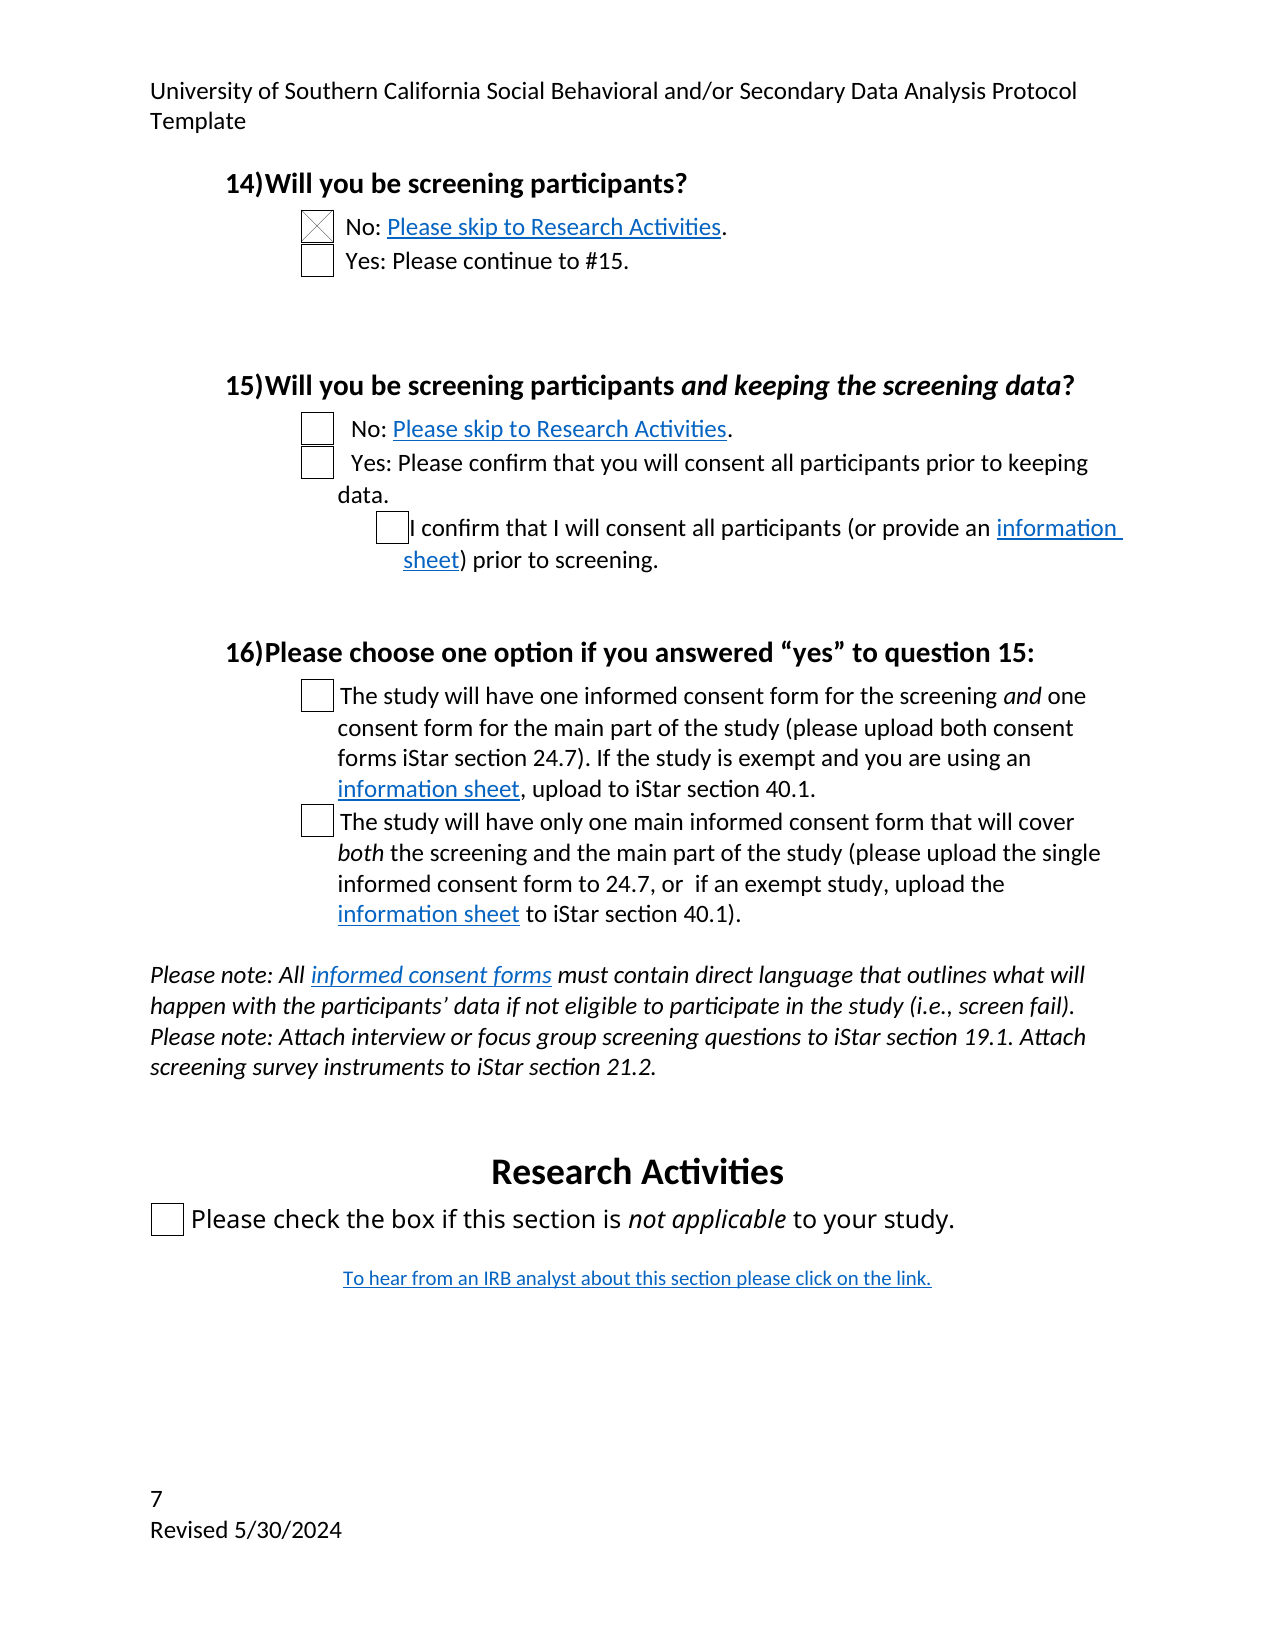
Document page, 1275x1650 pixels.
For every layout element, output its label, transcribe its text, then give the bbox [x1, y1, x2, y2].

subtitle Please choose one option if you answered “yes” to question 15: [225, 634, 1125, 669]
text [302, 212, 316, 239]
text To hear from an IRB analyst about this section please click on the link. [150, 1265, 1125, 1290]
text The study will have one informed consent form for the screening and one consent form for the main part of the study (please upload both consent forms iStar section 24.7). If the study is exempt and you are using an information sheet, upload to iStar section 40.1. [300, 678, 1125, 803]
text Please note: Attach interview or focus group screening questions to iStar section 19.1. Attach screening survey instruments to iStar section 21.2. [150, 1021, 1125, 1082]
subtitle Research Activities [150, 1148, 1125, 1194]
subtitle Will you be screening participants? [225, 165, 1125, 200]
text I confirm that I will consent all participants (or provide an information sheet) prior to screening. [375, 510, 1125, 574]
text Yes: Please confirm that you will consent all participants prior to keeping data. [300, 445, 1125, 510]
text No: Please skip to Research Activities. [333, 209, 1125, 243]
subtitle Will you be screening participants and keeping the screening data? [225, 367, 1125, 403]
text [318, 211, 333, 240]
text Please check the box if this section is not applicable to your study. [150, 1202, 1125, 1236]
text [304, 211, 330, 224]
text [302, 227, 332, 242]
text Please note: All informed consent forms must contain direct language that outlines what will happen with the participants’ data if not eligible to participate in the study (i.e., screen fail). [150, 960, 1125, 1021]
text The study will have only one main informed consent form that will cover both the screening and the main part of the study (please upload the single informed consent form to 24.7, or if an exempt study, upload the information sheet to iStar section 40.1). [300, 803, 1125, 929]
text No: Please skip to Research Activities. [300, 411, 1125, 445]
text Yes: Please continue to #15. [300, 243, 1125, 277]
